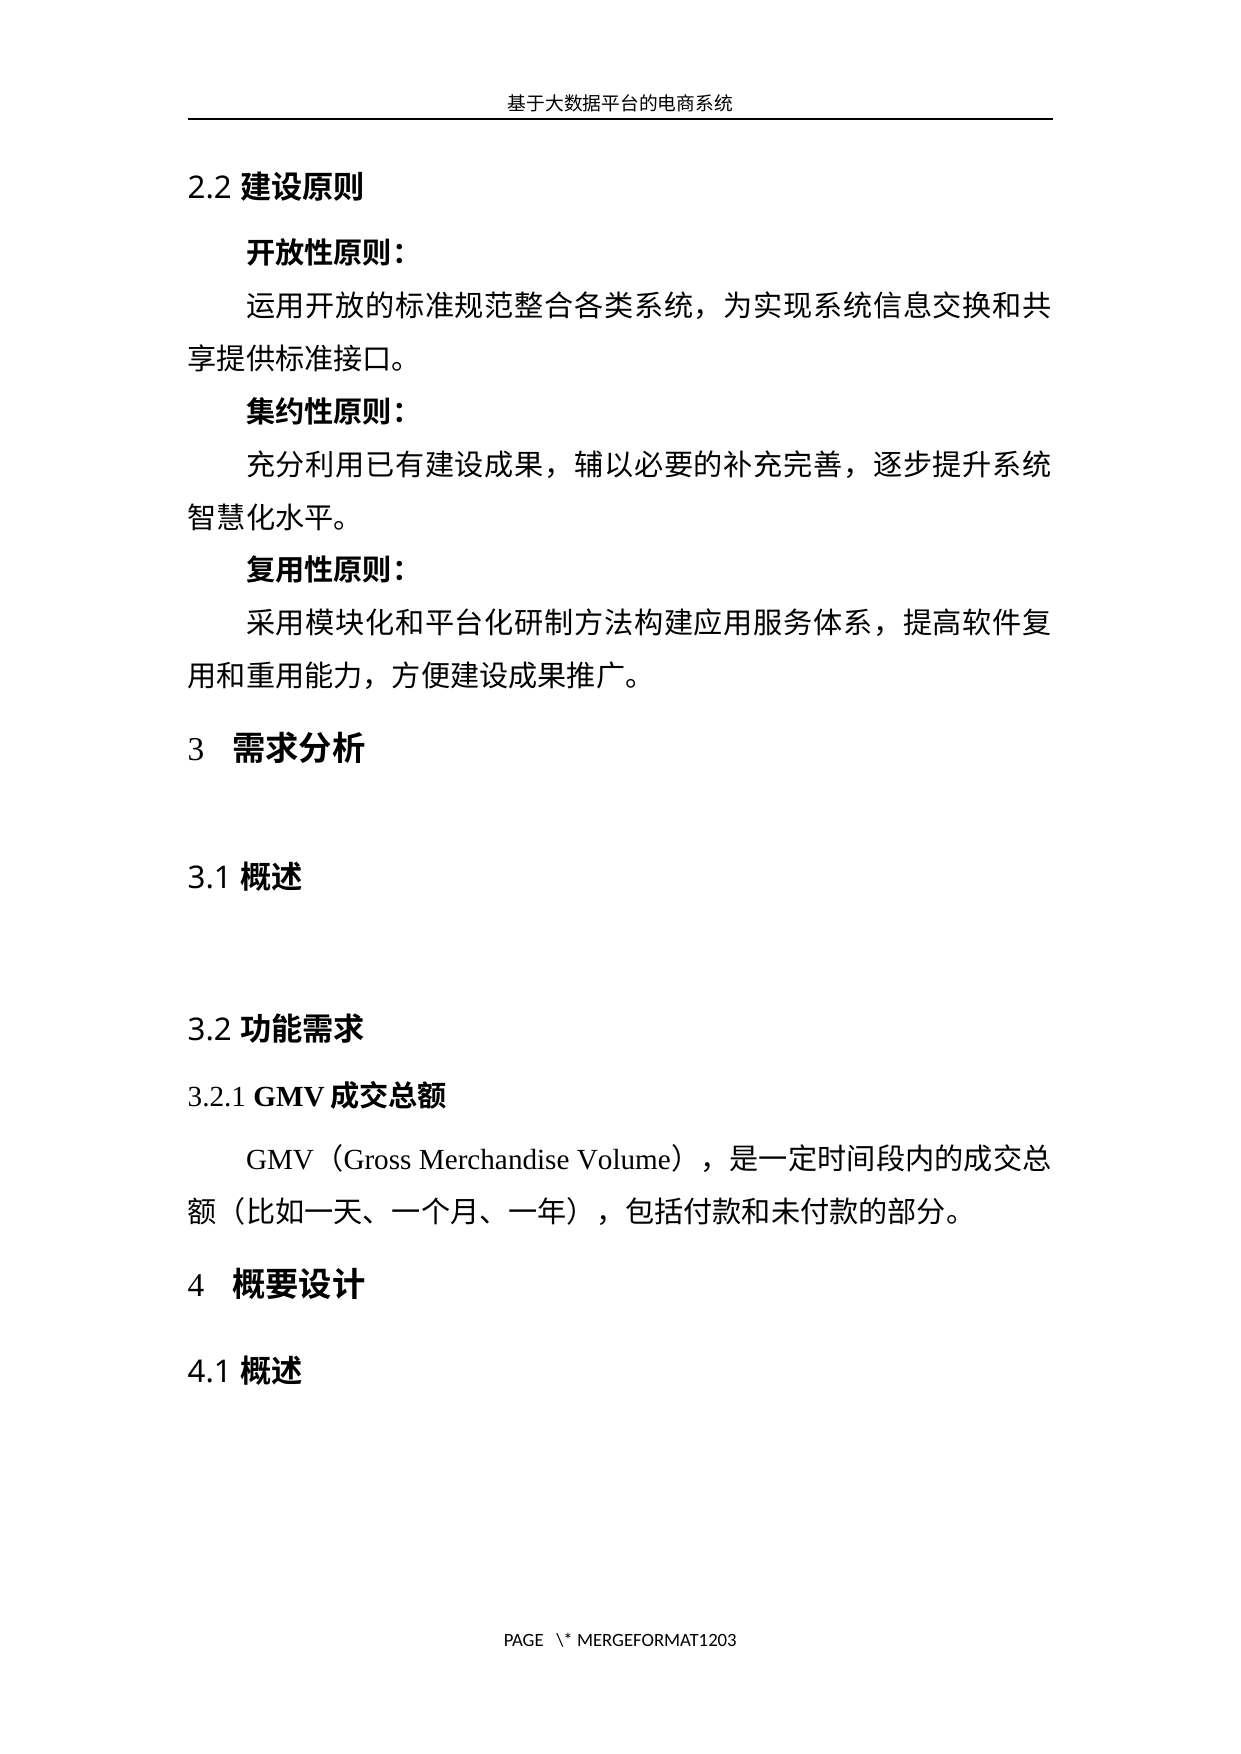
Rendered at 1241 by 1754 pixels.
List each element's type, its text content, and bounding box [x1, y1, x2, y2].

list 概述 [187, 1346, 1053, 1391]
text 复用性原则： [187, 547, 1053, 589]
list 需求分析 [187, 722, 1053, 770]
list 概述 [187, 852, 1053, 897]
text GMV（Gross Merchandise Volume），是一定时间段内的成交总额（比如一天、一个月、一年），包括付款和未付款的部分。 [187, 1136, 1053, 1231]
text 集约性原则： [187, 388, 1053, 431]
text 运用开放的标准规范整合各类系统，为实现系统信息交换和共享提供标准接口。 [187, 283, 1053, 378]
list 建设原则 [187, 162, 1053, 207]
text 充分利用已有建设成果，辅以必要的补充完善，逐步提升系统智慧化水平。 [187, 441, 1053, 536]
text 开放性原则： [187, 230, 1053, 272]
list GMV成交总额 [187, 1072, 1053, 1114]
text 采用模块化和平台化研制方法构建应用服务体系，提高软件复用和重用能力，方便建设成果推广。 [187, 600, 1053, 695]
list 概要设计 [187, 1257, 1053, 1306]
list 功能需求 [187, 1004, 1053, 1049]
